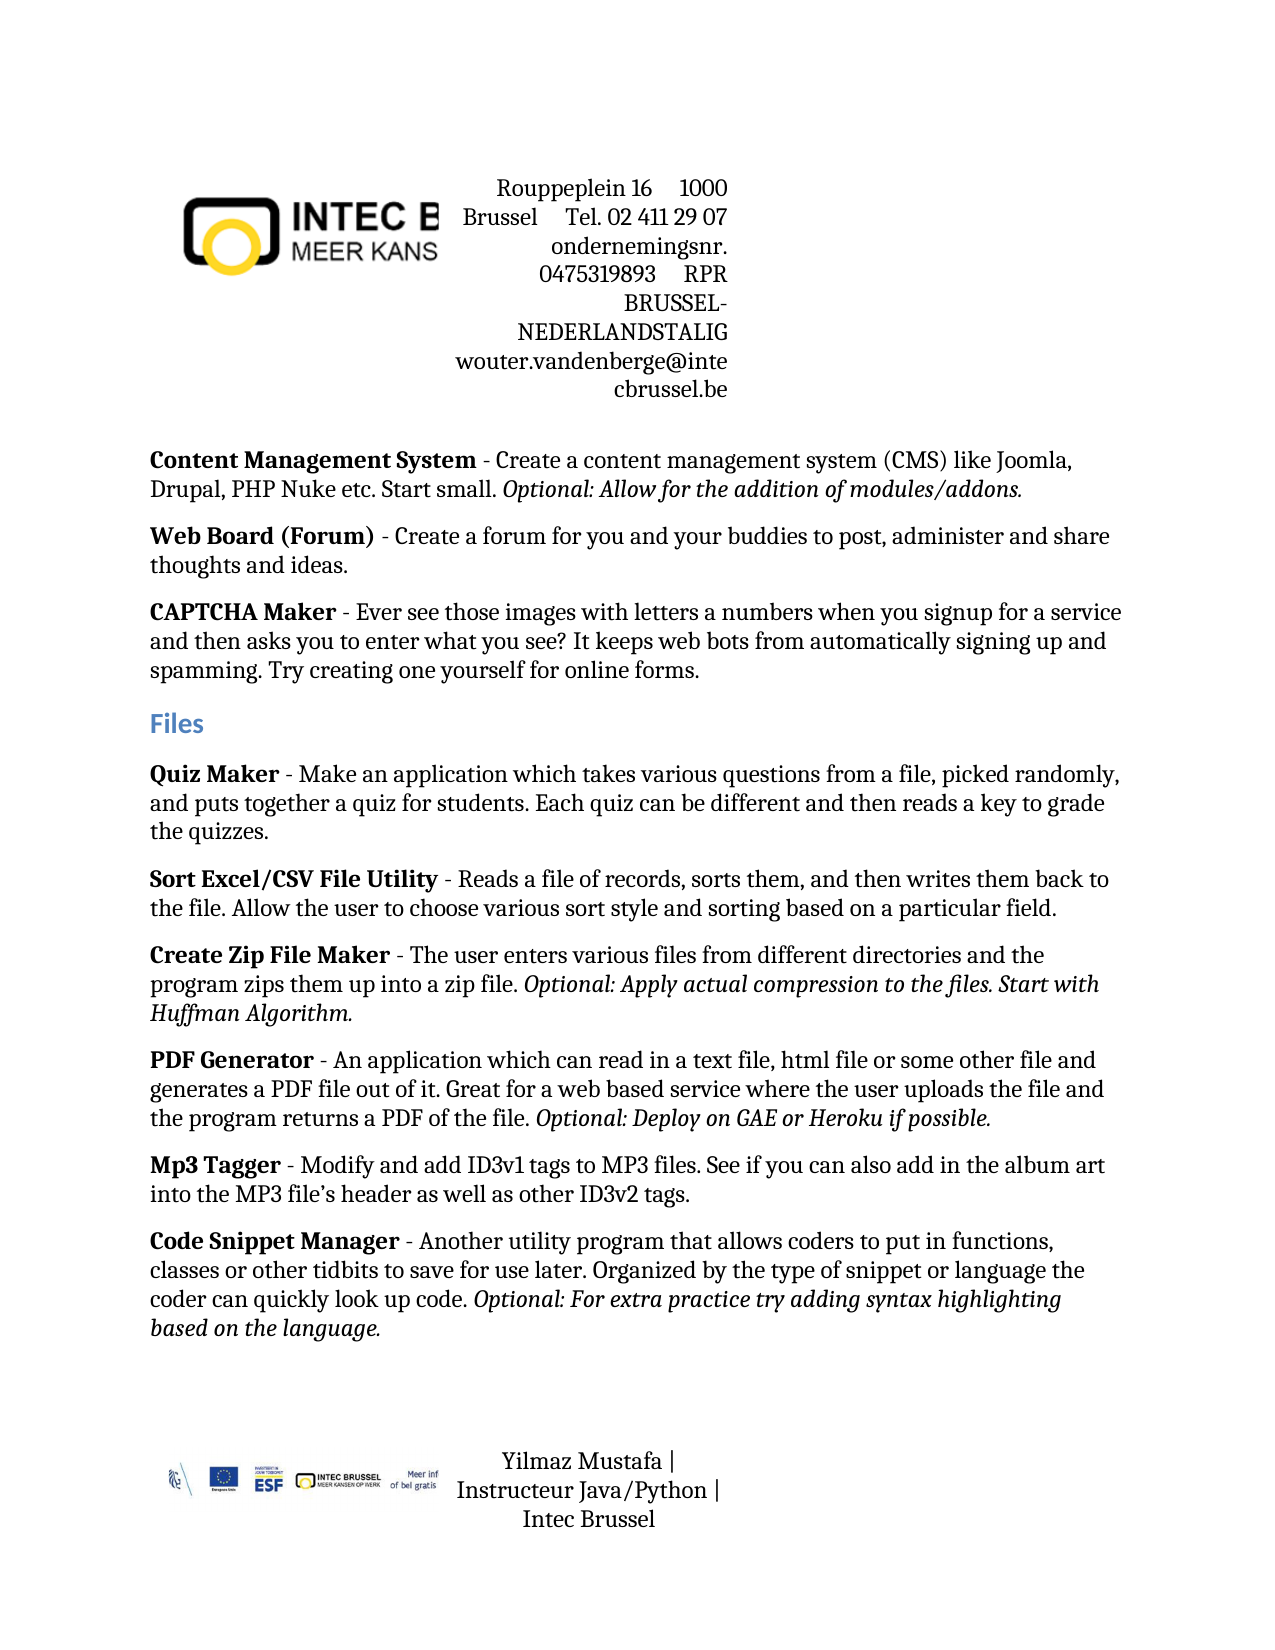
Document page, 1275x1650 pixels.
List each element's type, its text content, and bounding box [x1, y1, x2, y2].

text Web Board (Forum) - Create a forum for you and your buddies to post, administer and share thoughts and ideas. [150, 522, 1125, 579]
picture [168, 174, 439, 293]
text Sort Excel/CSV File Utility - Reads a file of records, sorts them, and then writes them back to the file. Allow the user to choose various sort style and sorting based on a particular field. [150, 865, 1125, 922]
text PDF Generator - An application which can read in a text file, html file or some other file and generates a PDF file out of it. Great for a web based service where the user uploads the file and the program returns a PDF of the file. Optional: Deploy on GAE or Heroku if possible. [150, 1046, 1125, 1132]
text CAPTCHA Maker - Ever see those images with letters a numbers when you signup for a service and then asks you to enter what you see? It keeps web bots from automatically signing up and spamming. Try creating one yourself for online forms. [150, 598, 1125, 684]
text Content Management System - Create a content management system (CMS) like Joomla, Drupal, PHP Nuke etc. Start small. Optional: Allow for the addition of modules/addons. [150, 446, 1125, 503]
text Mp3 Tagger - Modify and add ID3v1 tags to MP3 files. See if you can also add in the album art into the MP3 file’s header as well as other ID3v2 tags. [150, 1151, 1125, 1208]
text Quiz Maker - Make an application which takes various questions from a file, picked randomly, and puts together a quiz for students. Each quiz can be different and then reads a key to grade the quizzes. [150, 760, 1125, 846]
text Create Zip File Maker - The user enters various files from different directories and the program zips them up into a zip file. Optional: Apply actual compression to the files. Start with Huffman Algorithm. [150, 941, 1125, 1027]
picture [168, 1447, 439, 1512]
subtitle Files [150, 705, 1125, 741]
text Code Snippet Manager - Another utility program that allows coders to put in functions, classes or other tidbits to save for use later. Organized by the type of snippet or language the coder can quickly look up code. Optional: For extra practice try adding syntax highlighting based on the language. [150, 1227, 1125, 1342]
